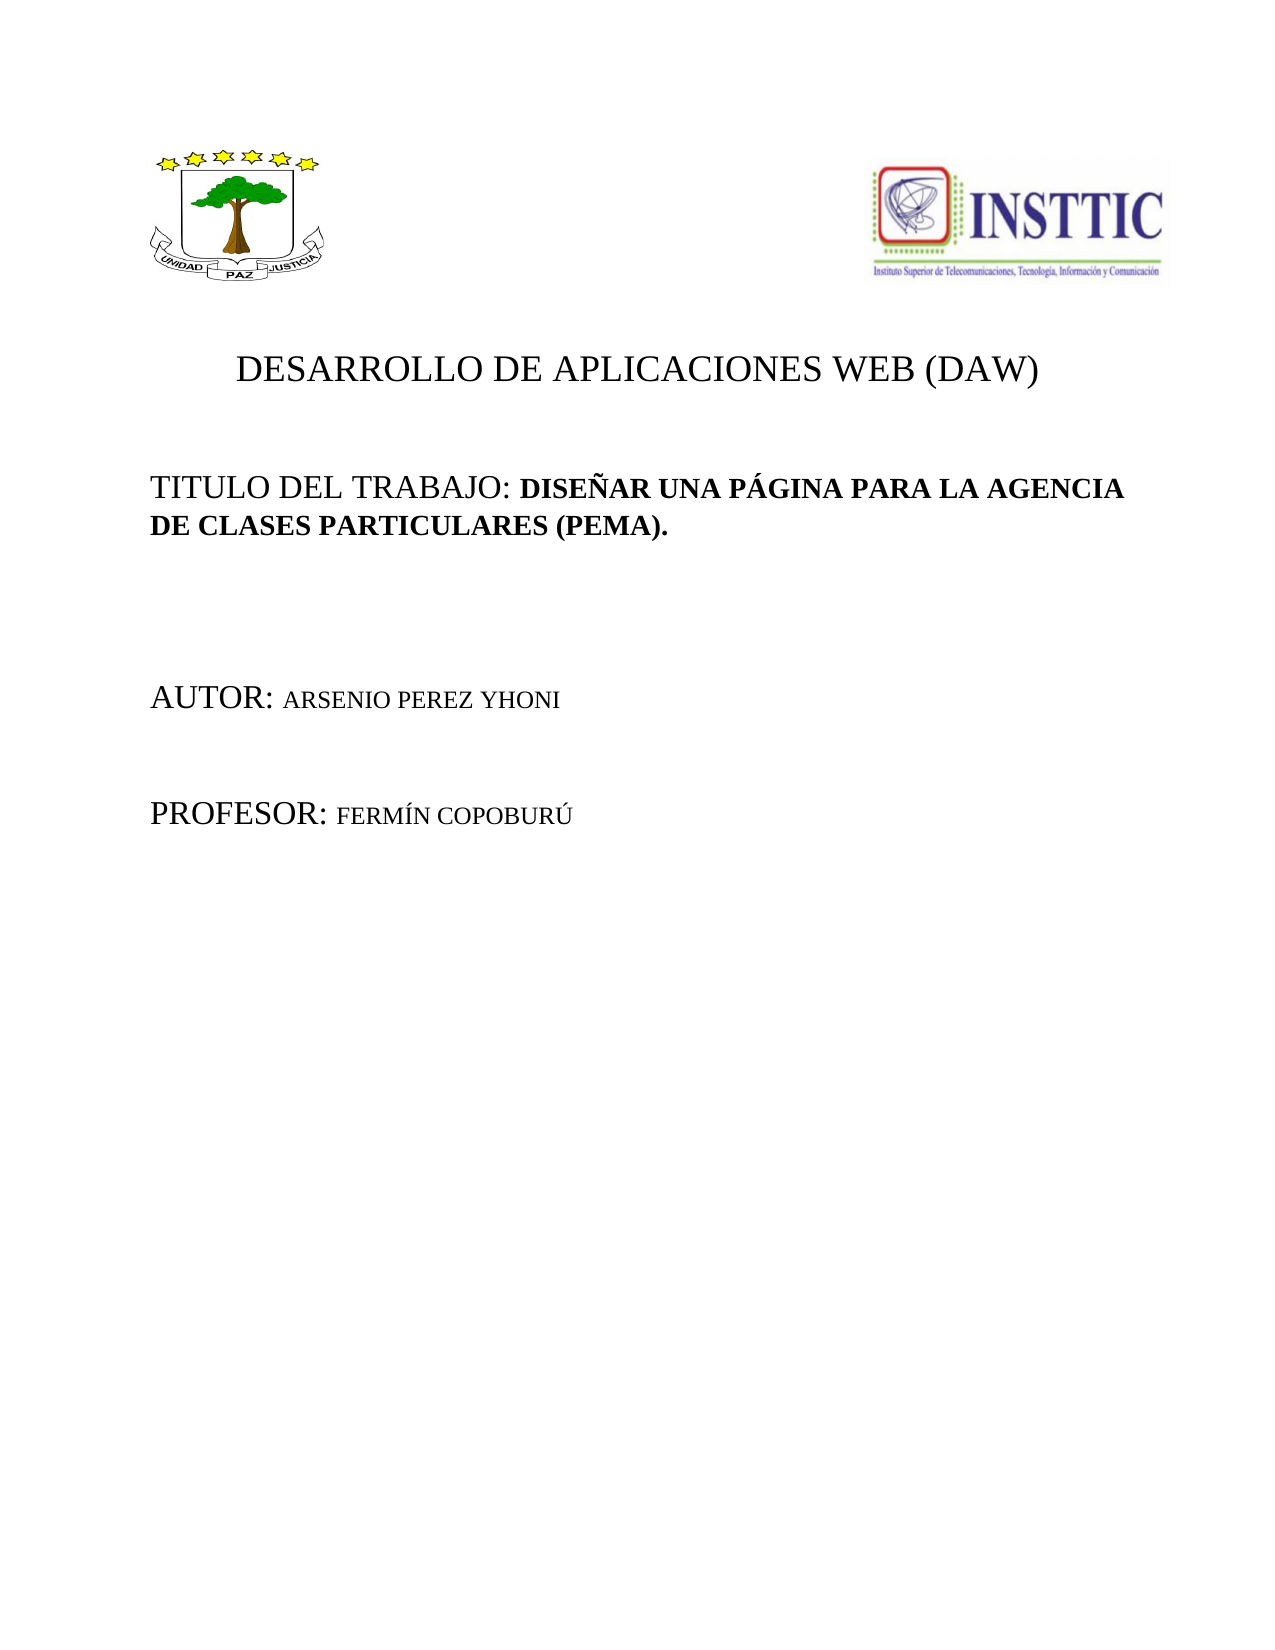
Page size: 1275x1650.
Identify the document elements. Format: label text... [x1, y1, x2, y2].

text PROFESOR: FERMÍN COPOBURÚ [150, 793, 1125, 831]
text DESARROLLO DE APLICACIONES WEB (DAW) [150, 346, 1125, 389]
picture [863, 157, 1172, 288]
picture [150, 150, 324, 281]
text TITULO DEL TRABAJO: DISEÑAR UNA PÁGINA PARA LA AGENCIA DE CLASES PARTICULARES (PEMA). [150, 467, 1125, 542]
text AUTOR: ARSENIO PEREZ YHONI [150, 677, 1125, 715]
